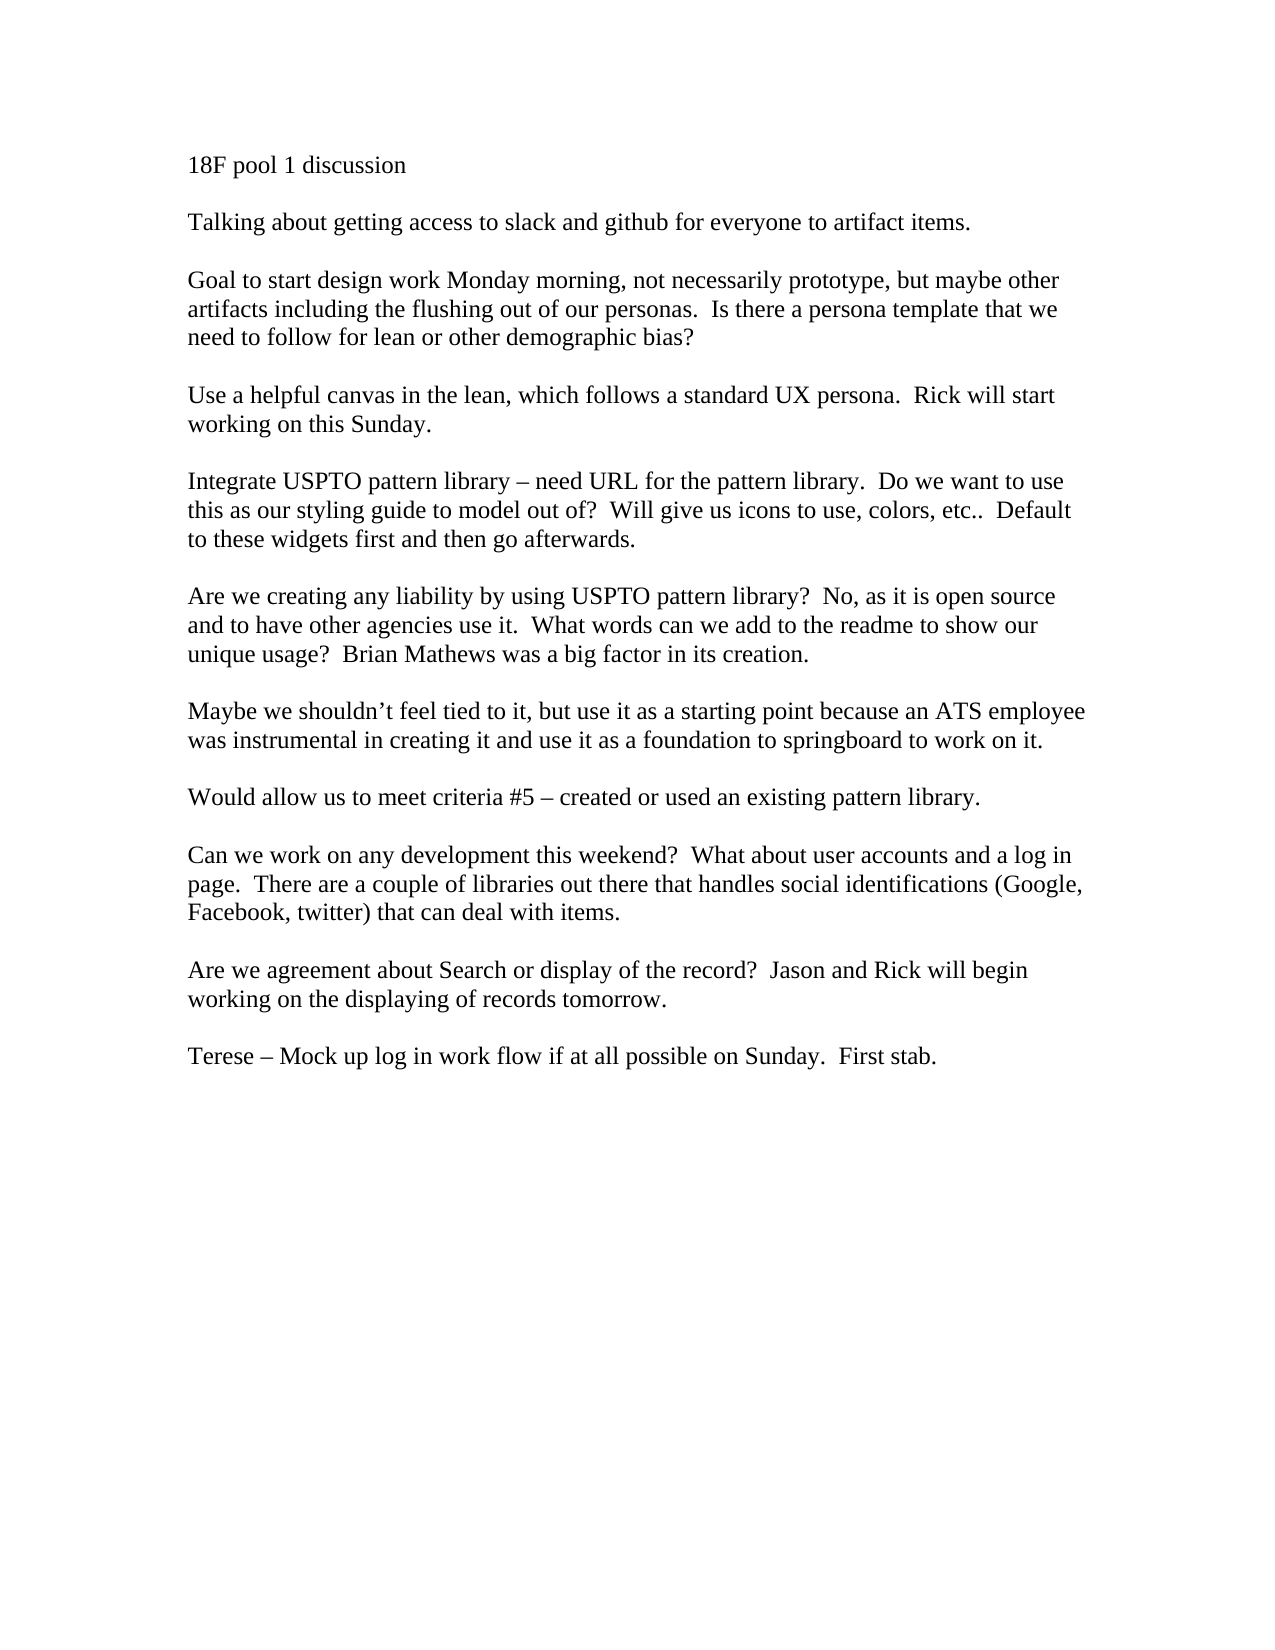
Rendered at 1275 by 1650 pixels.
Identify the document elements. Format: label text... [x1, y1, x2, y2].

text Can we work on any development this weekend? What about user accounts and a log in page. There are a couple of libraries out there that handles social identifications (Google, Facebook, twitter) that can deal with items. [187, 840, 1087, 926]
text Maybe we shouldn’t feel tied to it, but use it as a starting point because an ATS employee was instrumental in creating it and use it as a foundation to springboard to work on it. [187, 696, 1087, 754]
text Goal to start design work Monday morning, not necessarily prototype, but maybe other artifacts including the flushing out of our personas. Is there a persona template that we need to follow for lean or other demographic bias? [187, 265, 1087, 351]
text Would allow us to meet criteria #5 – created or used an existing pattern library. [187, 782, 1087, 811]
text Terese – Mock up log in work flow if at all possible on Sunday. First stab. [187, 1041, 1087, 1070]
text Talking about getting access to slack and github for everyone to artifact items. [187, 207, 1087, 236]
text Use a helpful canvas in the lean, which follows a standard UX persona. Rick will start working on this Sunday. [187, 380, 1087, 437]
text Are we agreement about Search or display of the record? Jason and Rick will begin working on the displaying of records tomorrow. [187, 955, 1087, 1012]
text Are we creating any liability by using USPTO pattern library? No, as it is open source and to have other agencies use it. What words can we add to the readme to show our unique usage? Brian Mathews was a big factor in its creation. [187, 581, 1087, 667]
text 18F pool 1 discussion [187, 150, 1087, 179]
text Integrate USPTO pattern library – need URL for the pattern library. Do we want to use this as our styling guide to model out of? Will give us icons to use, colors, etc.. Default to these widgets first and then go afterwards. [187, 466, 1087, 552]
